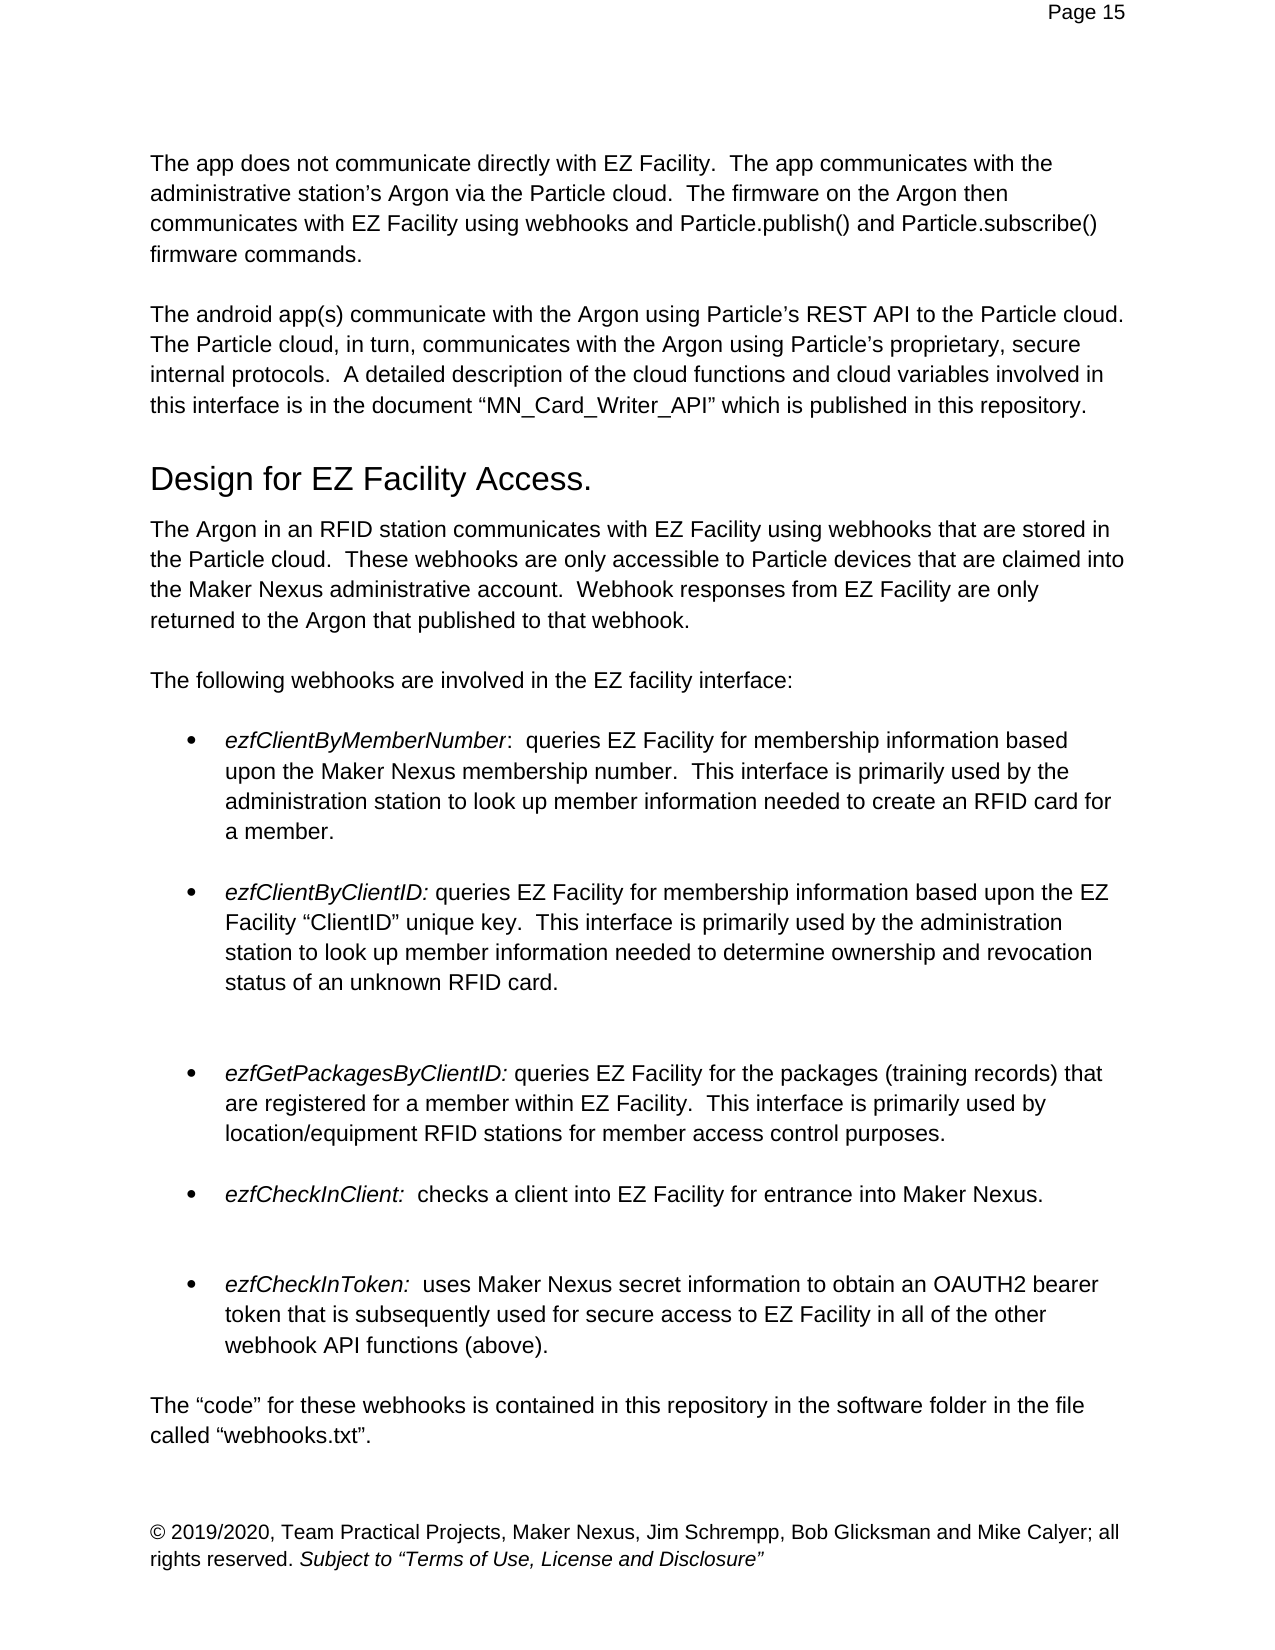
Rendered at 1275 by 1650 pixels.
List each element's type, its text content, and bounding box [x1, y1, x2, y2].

text The following webhooks are involved in the EZ facility interface: [150, 667, 1125, 693]
subtitle Design for EZ Facility Access. [150, 459, 1125, 498]
list ezfCheckInToken: uses Maker Nexus secret information to obtain an OAUTH2 bearer token that is subsequently used for secure access to EZ Facility in all of the other webhook API functions (above). [187, 1271, 1125, 1358]
list ezfClientByClientID: queries EZ Facility for membership information based upon the EZ Facility “ClientID” unique key. This interface is primarily used by the administration station to look up member information needed to determine ownership and revocation status of an unknown RFID card. [187, 878, 1125, 996]
list ezfGetPackagesByClientID: queries EZ Facility for the packages (training records) that are registered for a member within EZ Facility. This interface is primarily used by location/equipment RFID stations for member access control purposes. [187, 1060, 1125, 1147]
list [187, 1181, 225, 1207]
list ezfClientByMemberNumber: queries EZ Facility for membership information based upon the Maker Nexus membership number. This interface is primarily used by the administration station to look up member information needed to create an RFID card for a member. [187, 727, 1125, 844]
text The “code” for these webhooks is contained in this repository in the software folder in the file called “webhooks.txt”. [150, 1392, 1125, 1449]
list ezfCheckInClient: checks a client into EZ Facility for entrance into Maker Nexus. [404, 1181, 1125, 1207]
text The android app(s) communicate with the Argon using Particle’s REST API to the Particle cloud. The Particle cloud, in turn, communicates with the Argon using Particle’s proprietary, secure internal protocols. A detailed description of the cloud functions and cloud variables involved in this interface is in the document “MN_Card_Writer_API” which is published in this repository. [150, 301, 1125, 418]
text The app does not communicate directly with EZ Facility. The app communicates with the administrative station’s Argon via the Particle cloud. The firmware on the Argon then communicates with EZ Facility using webhooks and Particle.publish() and Particle.subscribe() firmware commands. [150, 150, 1125, 267]
text The Argon in an RFID station communicates with EZ Facility using webhooks that are stored in the Particle cloud. These webhooks are only accessible to Particle devices that are claimed into the Maker Nexus administrative account. Webhook responses from EZ Facility are only returned to the Argon that published to that webhook. [150, 516, 1125, 633]
